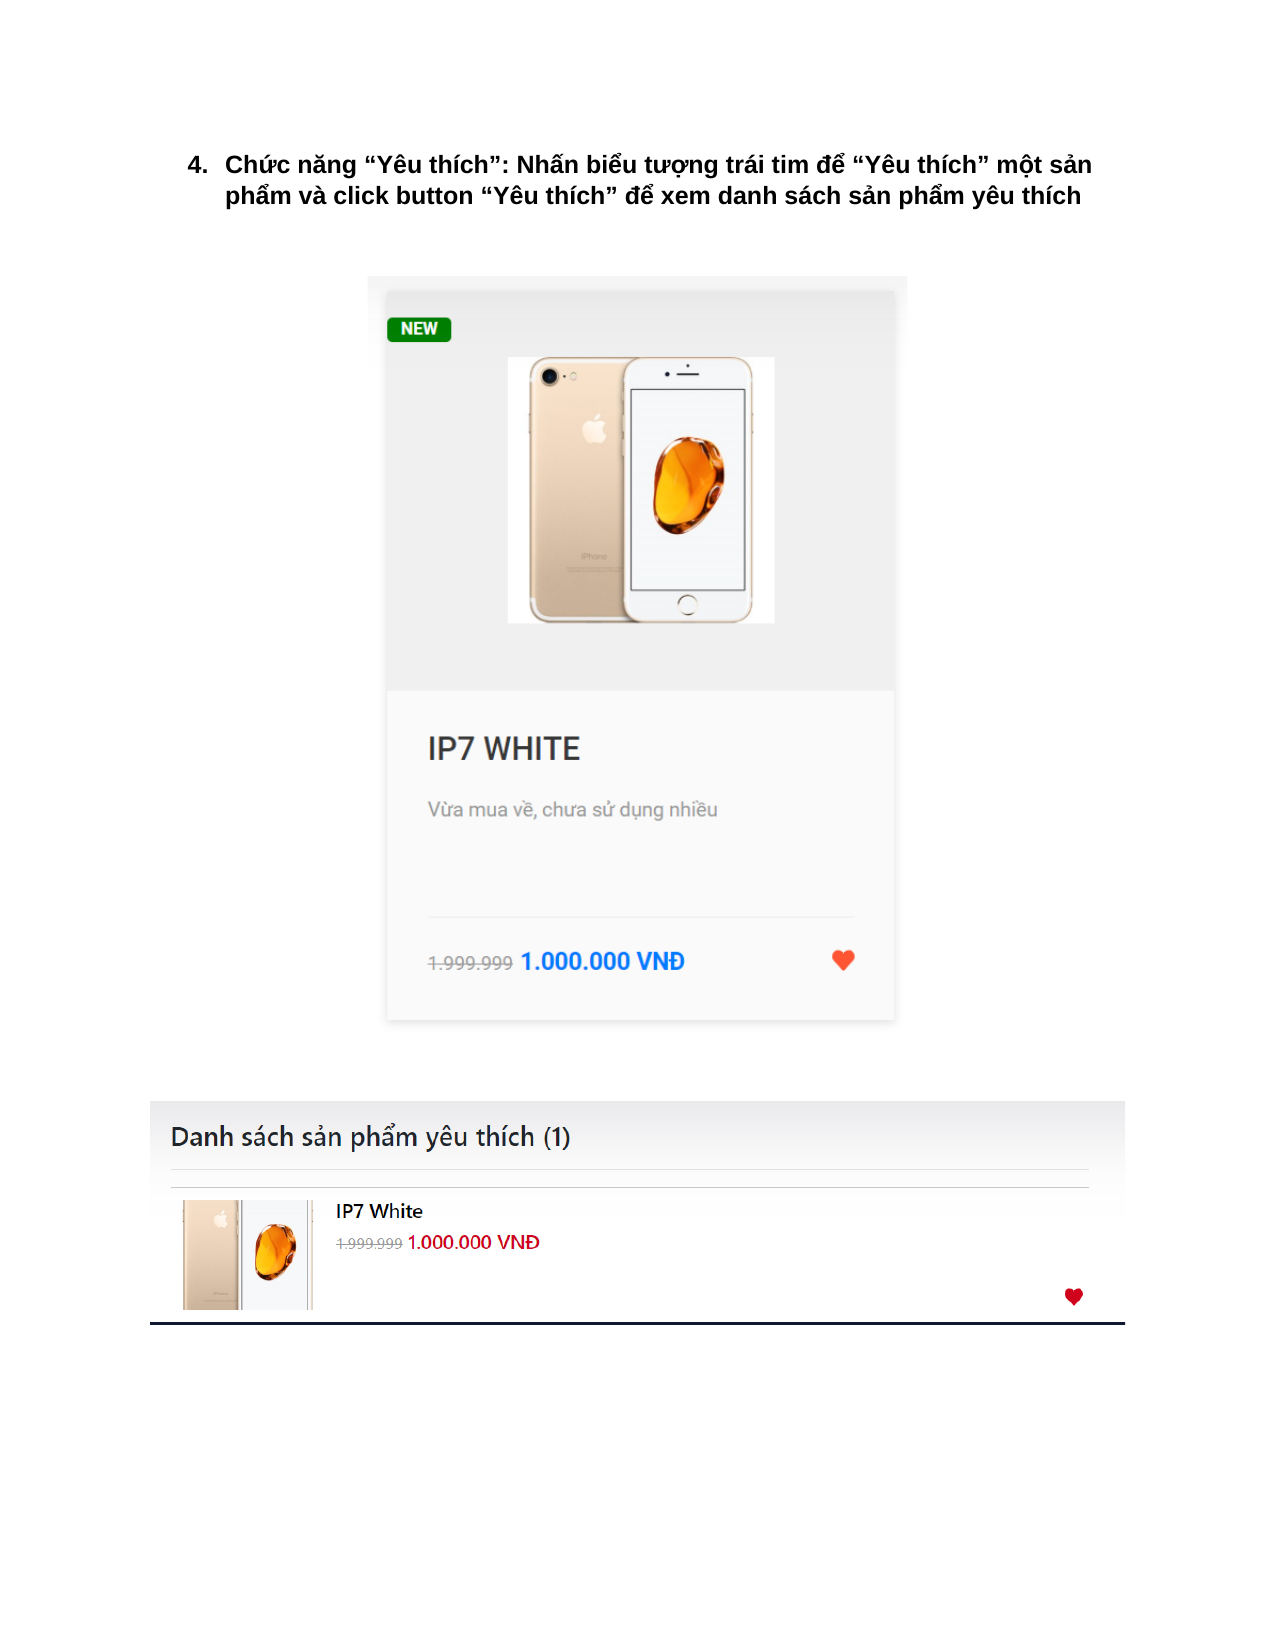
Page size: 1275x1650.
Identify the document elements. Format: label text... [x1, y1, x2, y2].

picture [150, 1101, 1125, 1325]
list Chức năng “Yêu thích”: Nhấn biểu tượng trái tim để “Yêu thích” một sản phẩm và click button “Yêu thích” để xem danh sách sản phẩm yêu thích [187, 150, 1125, 210]
picture [367, 276, 908, 1035]
